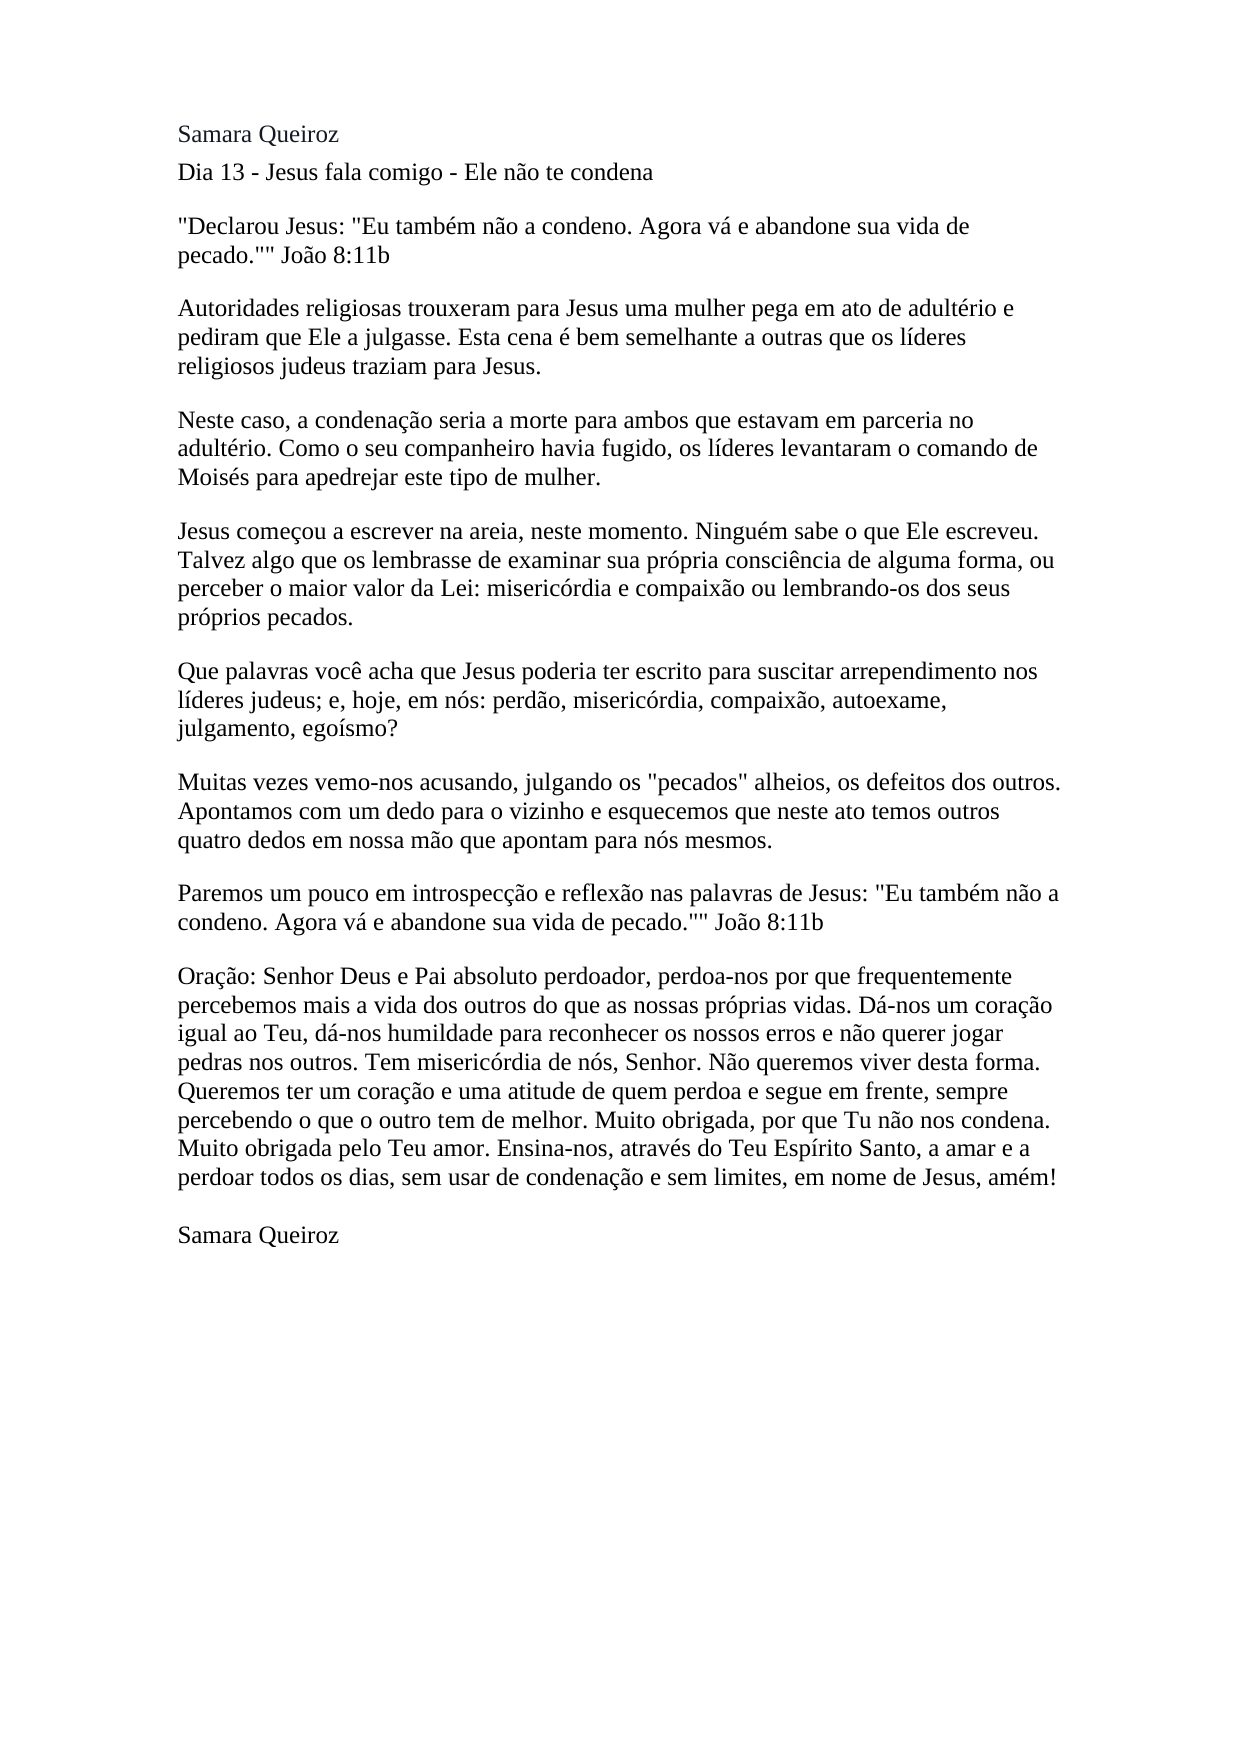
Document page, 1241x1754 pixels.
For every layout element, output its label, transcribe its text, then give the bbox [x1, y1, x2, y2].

text Neste caso, a condenação seria a morte para ambos que estavam em parceria no adultério. Como o seu companheiro havia fugido, os líderes levantaram o comando de Moisés para apedrejar este tipo de mulher. [177, 405, 1063, 491]
text Paremos um pouco em introspecção e reflexão nas palavras de Jesus: "Eu também não a condeno. Agora vá e abandone sua vida de pecado."" João 8:11b [177, 878, 1063, 936]
text Muitas vezes vemo-nos acusando, julgando os "pecados" alheios, os defeitos dos outros. Apontamos com um dedo para o vizinho e esquecemos que neste ato temos outros quatro dedos em nossa mão que apontam para nós mesmos. [177, 767, 1063, 853]
text Samara Queiroz [177, 118, 1063, 148]
text Jesus começou a escrever na areia, neste momento. Ninguém sabe o que Ele escreveu. Talvez algo que os lembrasse de examinar sua própria consciência de alguma forma, ou perceber o maior valor da Lei: misericórdia e compaixão ou lembrando-os dos seus próprios pecados. [177, 516, 1063, 631]
text Samara Queiroz [177, 1220, 1063, 1248]
text "Declarou Jesus: "Eu também não a condeno. Agora vá e abandone sua vida de pecado."" João 8:11b [177, 211, 1063, 268]
text Autoridades religiosas trouxeram para Jesus uma mulher pega em ato de adultério e pediram que Ele a julgasse. Esta cena é bem semelhante a outras que os líderes religiosos judeus traziam para Jesus. [177, 293, 1063, 380]
text Que palavras você acha que Jesus poderia ter escrito para suscitar arrependimento nos líderes judeus; e, hoje, em nós: perdão, misericórdia, compaixão, autoexame, julgamento, egoísmo? [177, 656, 1063, 742]
text Oração: Senhor Deus e Pai absoluto perdoador, perdoa-nos por que frequentemente percebemos mais a vida dos outros do que as nossas próprias vidas. Dá-nos um coração igual ao Teu, dá-nos humildade para reconhecer os nossos erros e não querer jogar pedras nos outros. Tem misericórdia de nós, Senhor. Não queremos viver desta forma. Queremos ter um coração e uma atitude de quem perdoa e segue em frente, sempre percebendo o que o outro tem de melhor. Muito obrigada, por que Tu não nos condena. Muito obrigada pelo Teu amor. Ensina-nos, através do Teu Espírito Santo, a amar e a perdoar todos os dias, sem usar de condenação e sem limites, em nome de Jesus, amém! [177, 961, 1063, 1191]
text Dia 13 - Jesus fala comigo - Ele não te condena [177, 157, 1063, 186]
